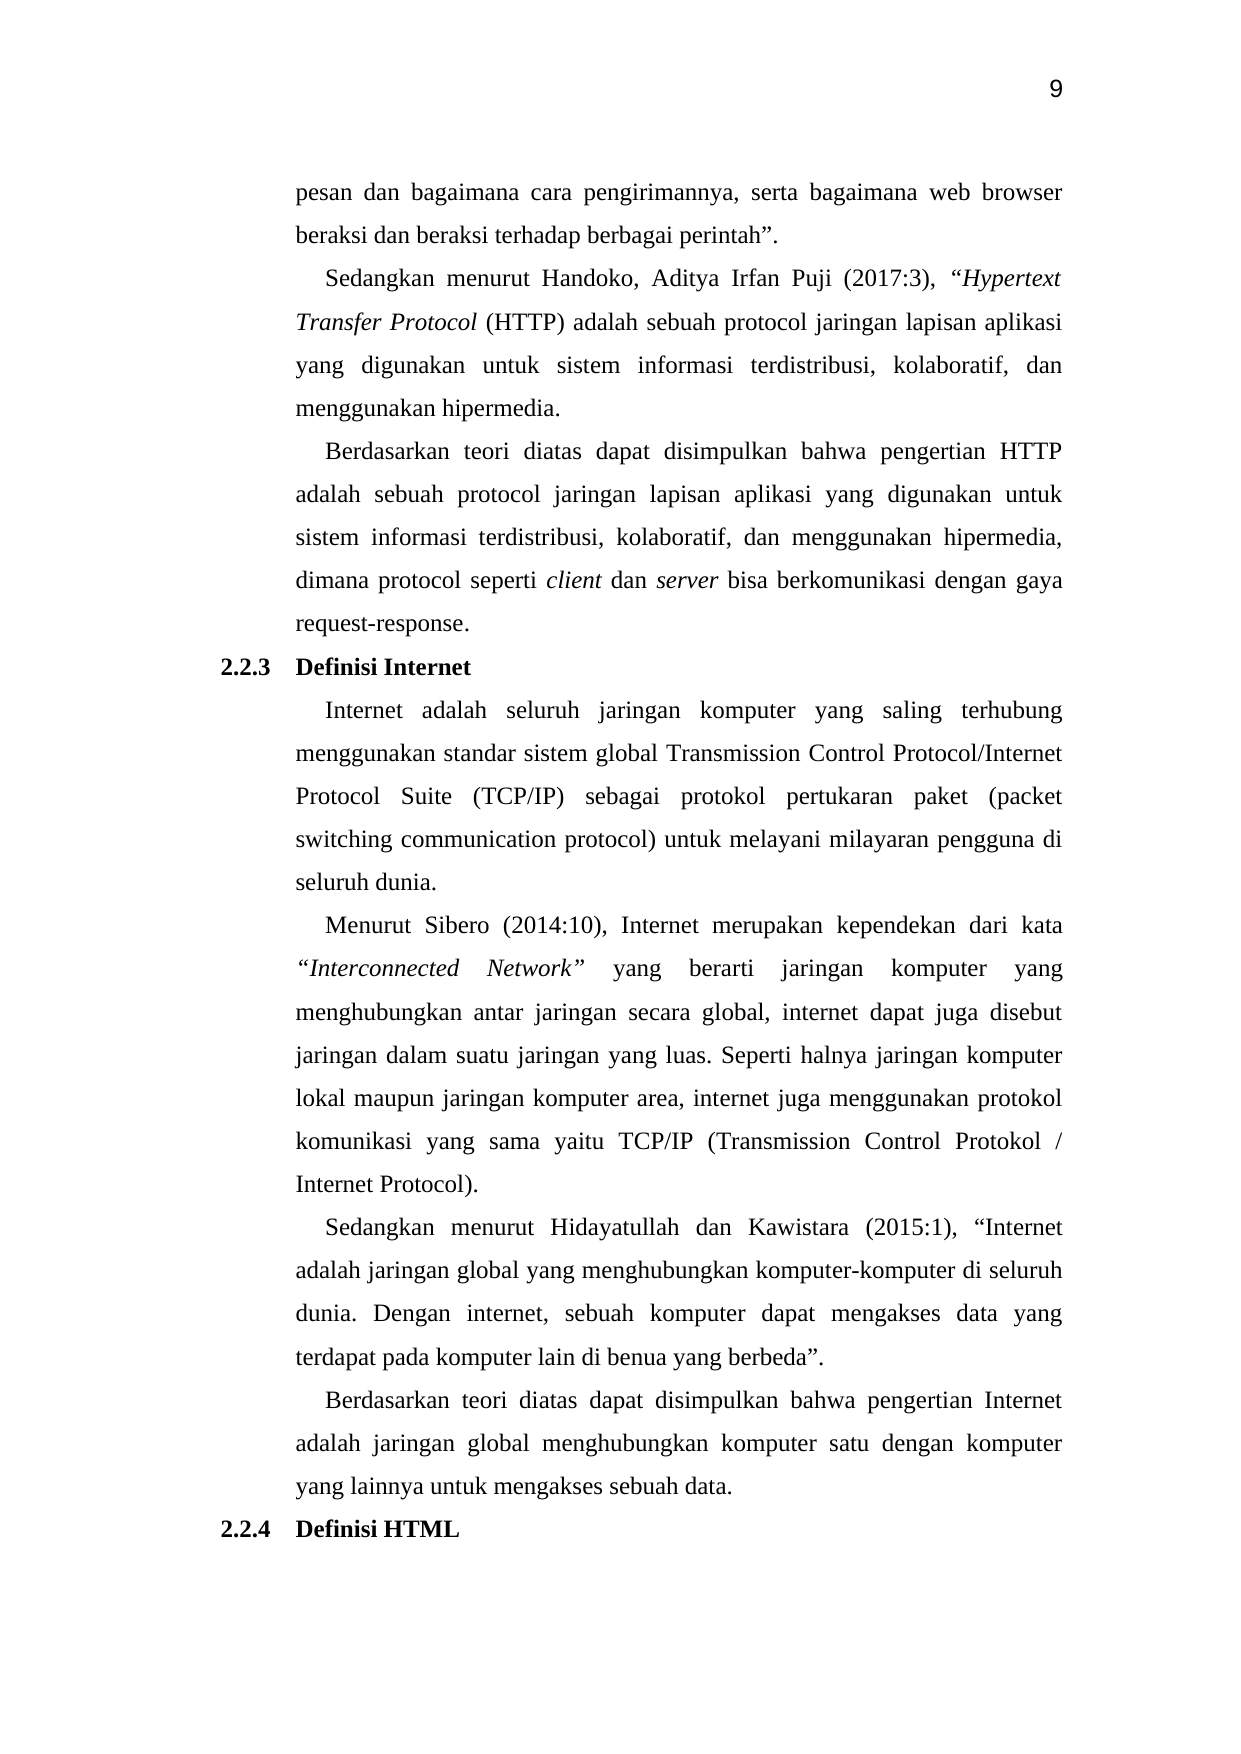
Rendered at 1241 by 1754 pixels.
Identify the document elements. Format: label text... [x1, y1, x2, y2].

list Sedangkan menurut Hidayatullah dan Kawistara (2015:1), “Internet adalah jaringan global yang menghubungkan komputer-komputer di seluruh dunia. Dengan internet, sebuah komputer dapat mengakses data yang terdapat pada komputer lain di benua yang berbeda”. [295, 1212, 1063, 1370]
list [295, 177, 1063, 249]
list Berdasarkan teori diatas dapat disimpulkan bahwa pengertian HTTP adalah sebuah protocol jaringan lapisan aplikasi yang digunakan untuk sistem informasi terdistribusi, kolaboratif, dan menggunakan hipermedia, dimana protocol seperti client dan server bisa berkomunikasi dengan gaya request-response. [295, 436, 1063, 637]
list Definisi HTML [220, 1514, 1063, 1543]
list Sedangkan menurut Handoko, Aditya Irfan Puji (2017:3), “Hypertext Transfer Protocol (HTTP) adalah sebuah protocol jaringan lapisan aplikasi yang digunakan untuk sistem informasi terdistribusi, kolaboratif, dan menggunakan hipermedia. [295, 263, 1063, 422]
list Definisi Internet [220, 652, 1063, 680]
list Berdasarkan teori diatas dapat disimpulkan bahwa pengertian Internet adalah jaringan global menghubungkan komputer satu dengan komputer yang lainnya untuk mengakses sebuah data. [295, 1385, 1063, 1500]
list Menurut Sibero (2014:10), Internet merupakan kependekan dari kata “Interconnected Network” yang berarti jaringan komputer yang menghubungkan antar jaringan secara global, internet dapat juga disebut jaringan dalam suatu jaringan yang luas. Seperti halnya jaringan komputer lokal maupun jaringan komputer area, internet juga menggunakan protokol komunikasi yang sama yaitu TCP/IP (Transmission Control Protokol / Internet Protocol). [295, 910, 1063, 1198]
list Internet adalah seluruh jaringan komputer yang saling terhubung menggunakan standar sistem global Transmission Control Protocol/Internet Protocol Suite (TCP/IP) sebagai protokol pertukaran paket (packet switching communication protocol) untuk melayani milayaran pengguna di seluruh dunia. [295, 695, 1063, 896]
